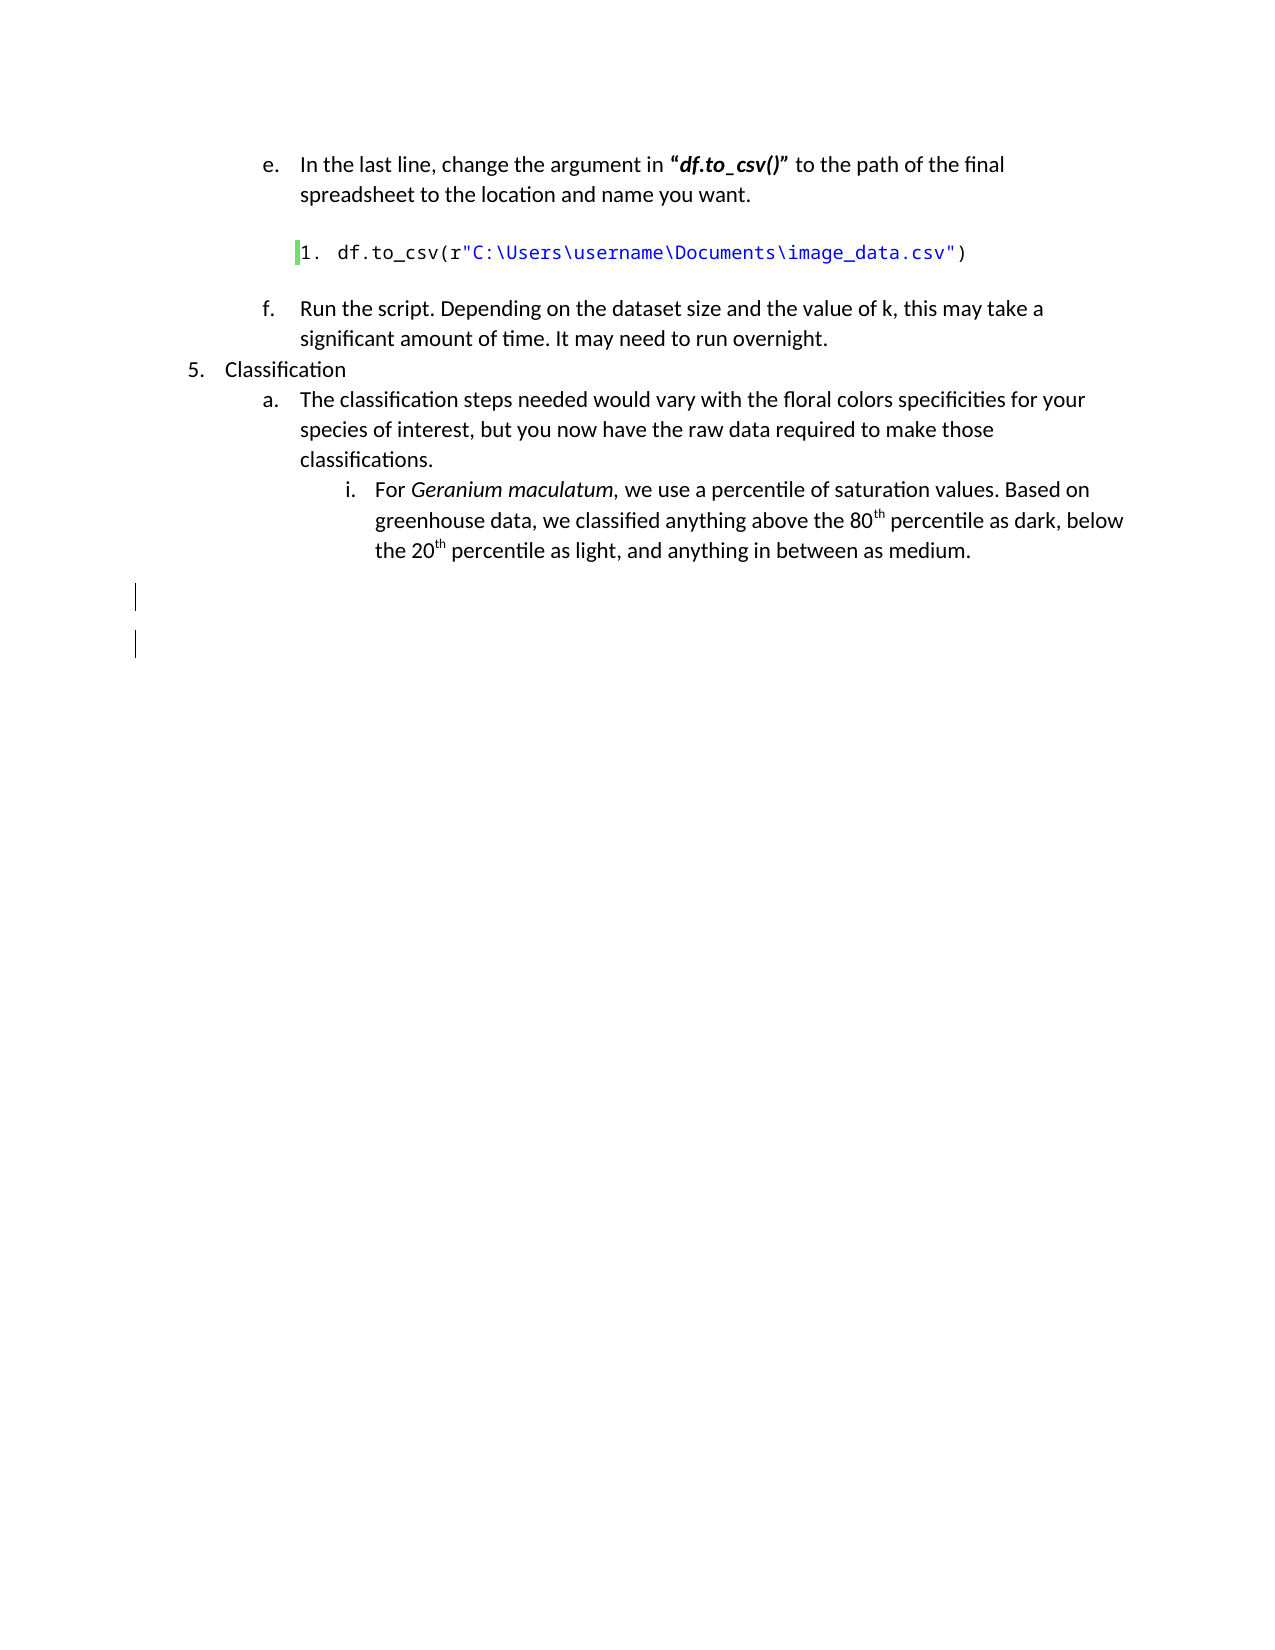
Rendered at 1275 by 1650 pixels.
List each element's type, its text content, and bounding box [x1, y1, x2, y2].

list In the last line, change the argument in “df.to_csv()” to the path of the final spreadsheet to the location and name you want. [262, 150, 1125, 208]
list Run the script. Depending on the dataset size and the value of k, this may take a significant amount of time. It may need to run overnight. [262, 294, 1125, 352]
list Classification [187, 355, 1125, 383]
list The classification steps needed would vary with the floral colors specificities for your species of interest, but you now have the raw data required to make those classifications. [262, 385, 1125, 473]
list For Geranium maculatum, we use a percentile of saturation values. Based on greenhouse data, we classified anything above the 80th percentile as dark, below the 20th percentile as light, and anything in between as medium. [356, 476, 1125, 564]
list df.to_csv(r"C:\Users\username\Documents\image_data.csv") [295, 239, 1125, 265]
